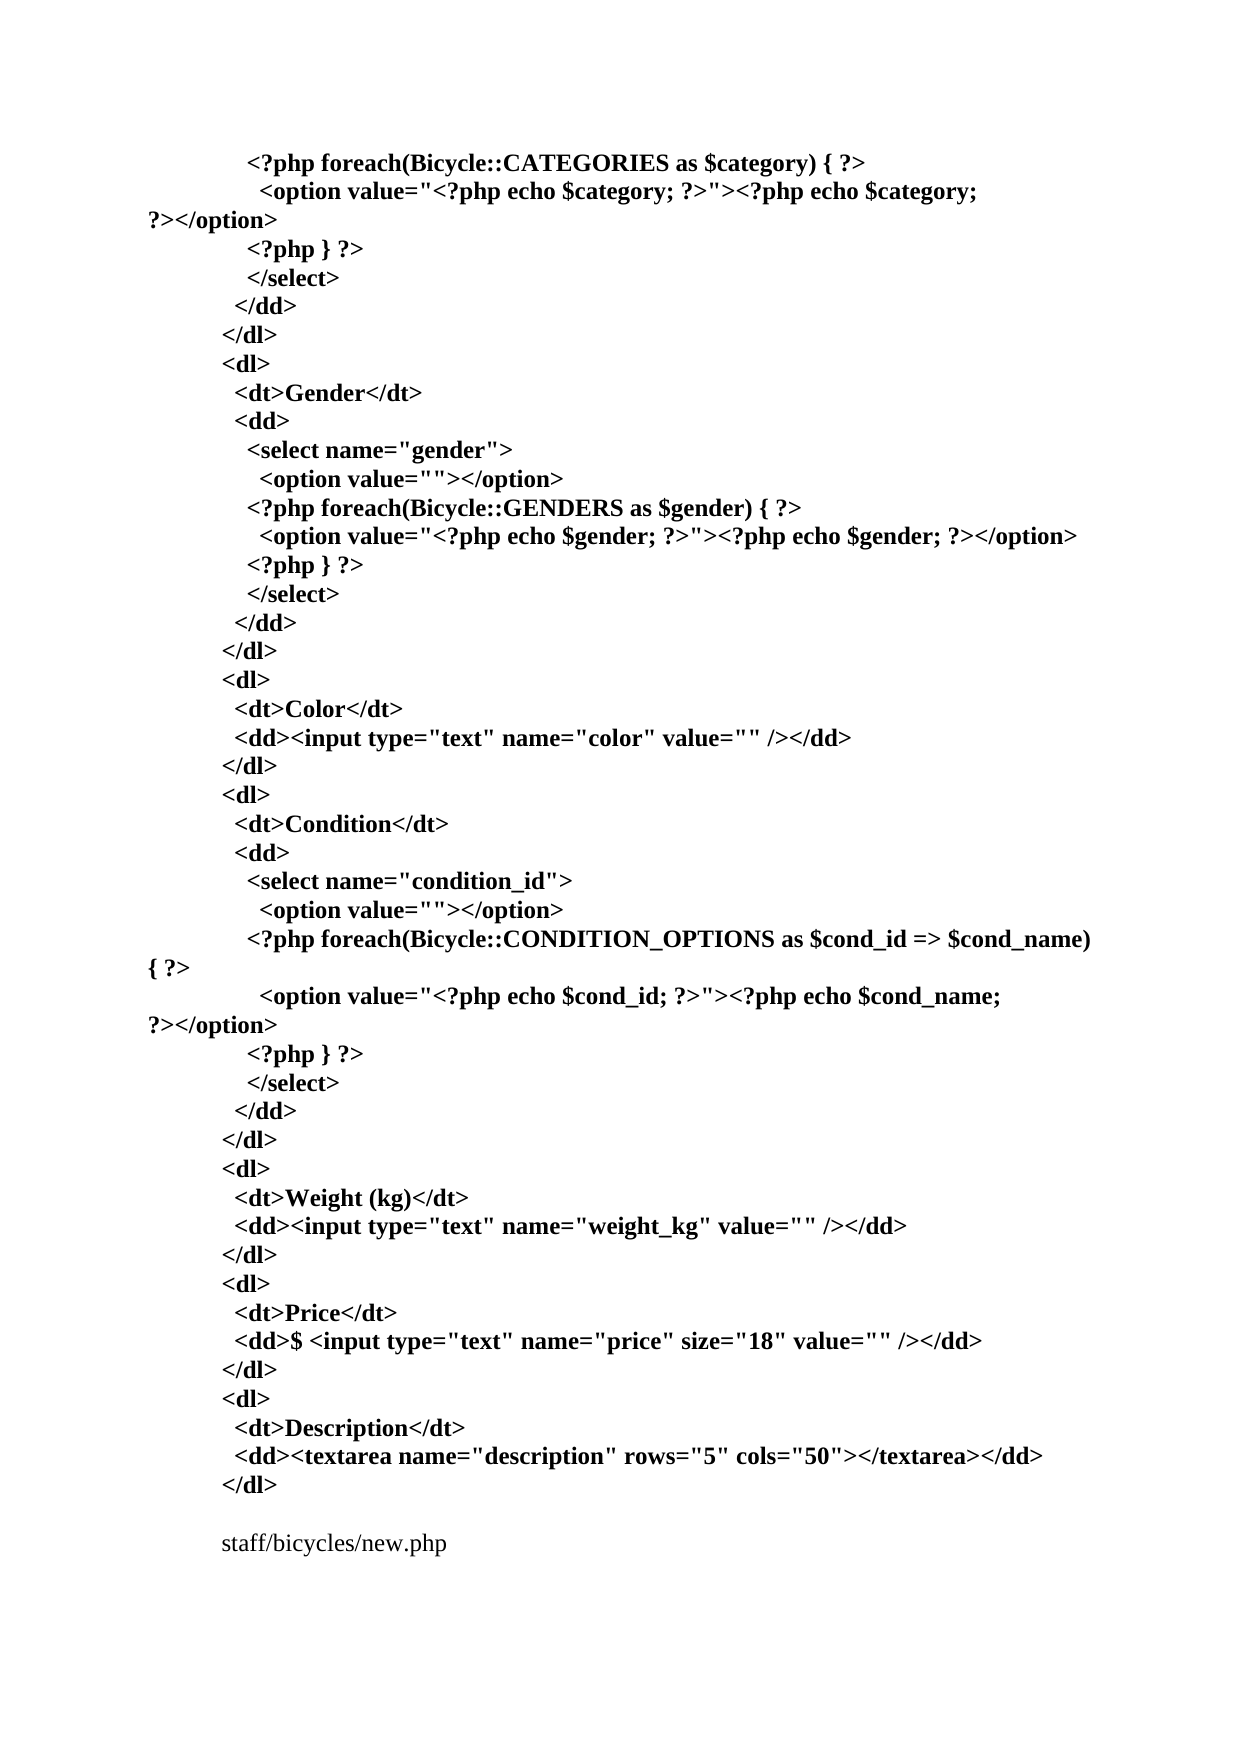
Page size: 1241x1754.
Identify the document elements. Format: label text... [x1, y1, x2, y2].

text </dl> [148, 1125, 1093, 1154]
text <?php } ?> [148, 234, 1093, 263]
text <?php foreach(Bicycle::CATEGORIES as $category) { ?> [148, 148, 1093, 176]
text </select> [148, 579, 1093, 608]
text <dt>Description</dt> [148, 1413, 1093, 1441]
text <dd><textarea name="description" rows="5" cols="50"></textarea></dd> [148, 1441, 1093, 1470]
text </dl> [148, 751, 1093, 780]
text </select> [148, 263, 1093, 291]
text <option value="<?php echo $gender; ?>"><?php echo $gender; ?></option> [148, 521, 1093, 550]
text <dl> [148, 349, 1093, 378]
text </dd> [148, 1096, 1093, 1125]
text </dl> [148, 636, 1093, 665]
text <?php } ?> [148, 1039, 1093, 1068]
text <dd><input type="text" name="weight_kg" value="" /></dd> [148, 1211, 1093, 1240]
text <?php } ?> [148, 550, 1093, 579]
text <dt>Weight (kg)</dt> [148, 1183, 1093, 1211]
text <select name="condition_id"> [148, 866, 1093, 895]
text </dl> [148, 1240, 1093, 1269]
text </dl> [148, 1470, 1093, 1499]
text <dl> [148, 1269, 1093, 1298]
text <dd> [148, 406, 1093, 435]
text </dd> [148, 608, 1093, 636]
text <dt>Condition</dt> [148, 809, 1093, 838]
text staff/bicycles/new.php [148, 1528, 1093, 1556]
text <option value="<?php echo $cond_id; ?>"><?php echo $cond_name; ?></option> [148, 981, 1093, 1039]
text <?php foreach(Bicycle::CONDITION_OPTIONS as $cond_id => $cond_name) { ?> [148, 924, 1093, 981]
text <option value="<?php echo $category; ?>"><?php echo $category; ?></option> [148, 176, 1093, 234]
text </select> [148, 1068, 1093, 1096]
text <select name="gender"> [148, 435, 1093, 464]
text <dt>Price</dt> [148, 1298, 1093, 1326]
text <dd><input type="text" name="color" value="" /></dd> [148, 723, 1093, 751]
text <?php foreach(Bicycle::GENDERS as $gender) { ?> [148, 493, 1093, 521]
text <dt>Color</dt> [148, 694, 1093, 723]
text </dl> [148, 1355, 1093, 1384]
text <dt>Gender</dt> [148, 378, 1093, 406]
text <dl> [148, 1154, 1093, 1183]
text </dl> [148, 320, 1093, 349]
text <dl> [148, 665, 1093, 694]
text <dd>$ <input type="text" name="price" size="18" value="" /></dd> [148, 1326, 1093, 1355]
text <dl> [148, 780, 1093, 809]
text <option value=""></option> [148, 895, 1093, 924]
text </dd> [148, 291, 1093, 320]
text <dd> [148, 838, 1093, 866]
text <dl> [148, 1384, 1093, 1413]
text <option value=""></option> [148, 464, 1093, 493]
